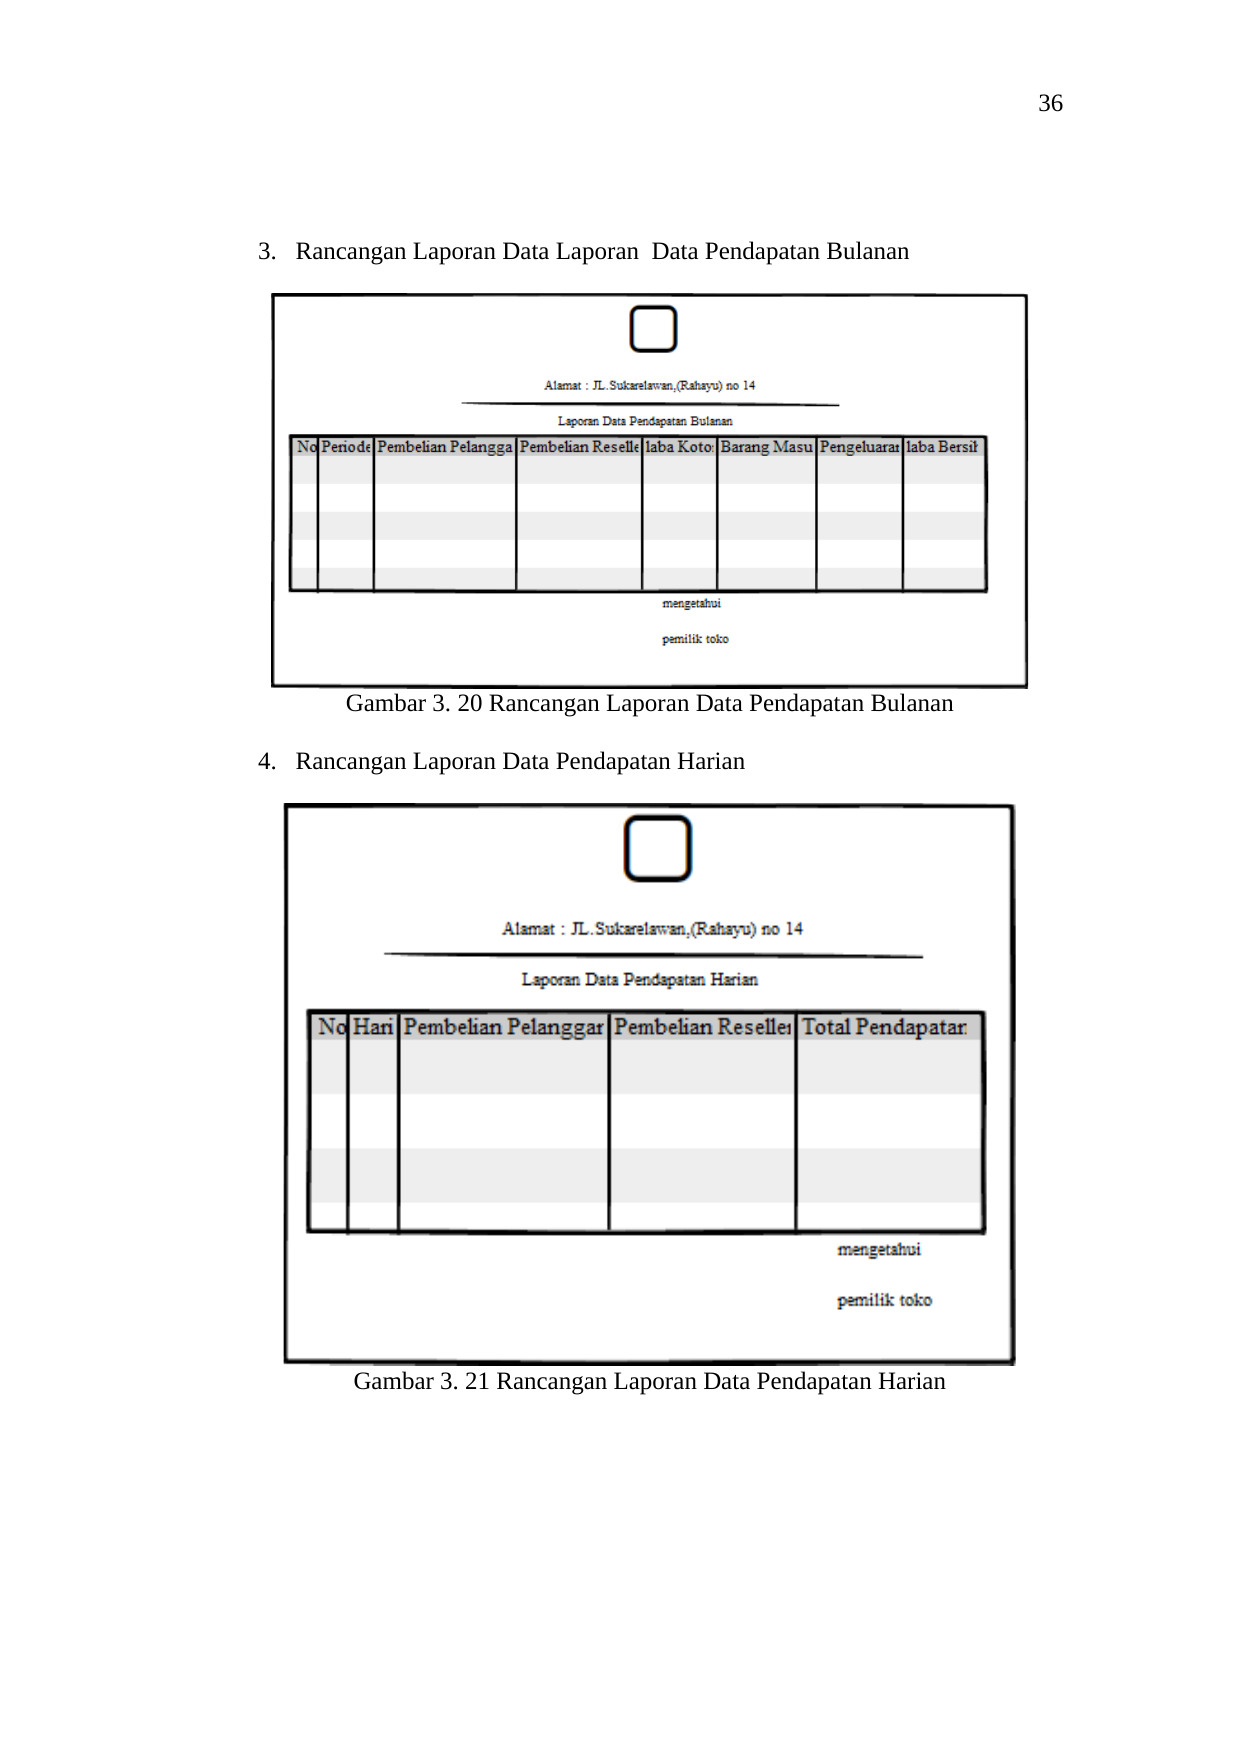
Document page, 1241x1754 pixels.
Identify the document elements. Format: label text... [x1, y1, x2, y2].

list Rancangan Laporan Data Laporan Data Pendapatan Bulanan [258, 236, 1063, 265]
list Rancangan Laporan Data Pendapatan Harian [258, 746, 1063, 774]
text Gambar 3. 21 Rancangan Laporan Data Pendapatan Harian [236, 1366, 1063, 1394]
picture [271, 293, 1029, 689]
text Gambar 3. 20 Rancangan Laporan Data Pendapatan Bulanan [236, 688, 1063, 717]
picture [283, 803, 1016, 1366]
